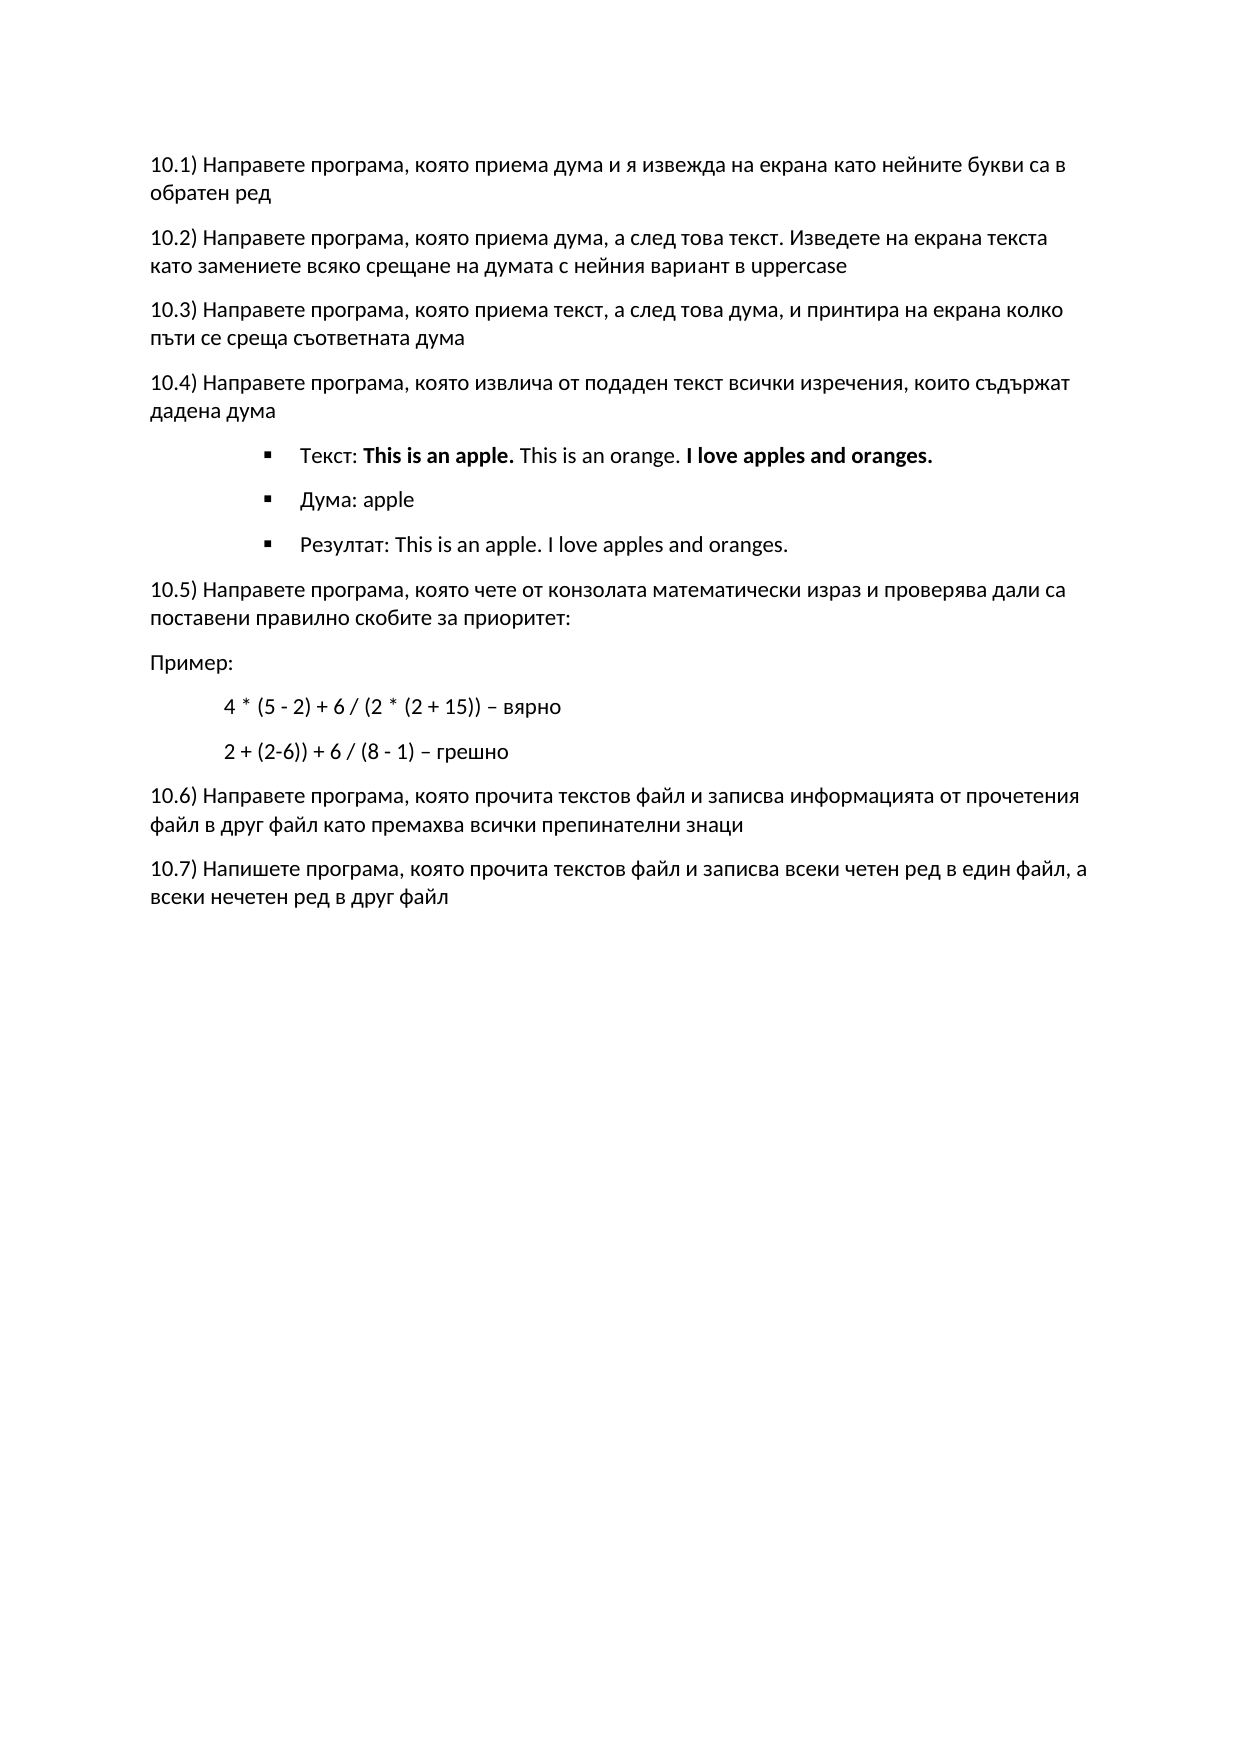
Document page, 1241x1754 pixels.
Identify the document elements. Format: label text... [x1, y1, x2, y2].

text 10.5) Направете програма, която чете от конзолата математически израз и проверява дали са поставени правилно скобите за приоритет: [150, 575, 1090, 631]
text Пример: [150, 648, 1090, 676]
list Резултат: This is an apple. I love apples and oranges. [262, 530, 1090, 558]
text 10.3) Направете програма, която приема текст, а след това дума, и принтира на екрана колко пъти се среща съответната дума [150, 295, 1090, 351]
list Дума: apple [262, 486, 1090, 513]
text 10.7) Напишете програма, която прочита текстов файл и записва всеки четен ред в един файл, а всеки нечетен ред в друг файл [150, 854, 1090, 910]
text 10.1) Направете програма, която приема дума и я извежда на екрана като нейните букви са в обратен ред [150, 150, 1090, 206]
text 10.6) Направете програма, която прочита текстов файл и записва информацията от прочетения файл в друг файл като премахва всички препинателни знаци [150, 782, 1090, 838]
text 10.4) Направете програма, която извлича от подаден текст всички изречения, които съдържат дадена дума [150, 368, 1090, 424]
list Текст: This is an apple. This is an orange. I love apples and oranges. [262, 441, 1090, 469]
text 2 + (2-6)) + 6 / (8 - 1) – грешно [224, 737, 1090, 765]
text 4 * (5 - 2) + 6 / (2 * (2 + 15)) – вярно [224, 692, 1090, 720]
text 10.2) Направете програма, която приема дума, а след това текст. Изведете на екрана текста като замениете всяко срещане на думата с нейния вариaнт в uppercase [150, 223, 1090, 279]
